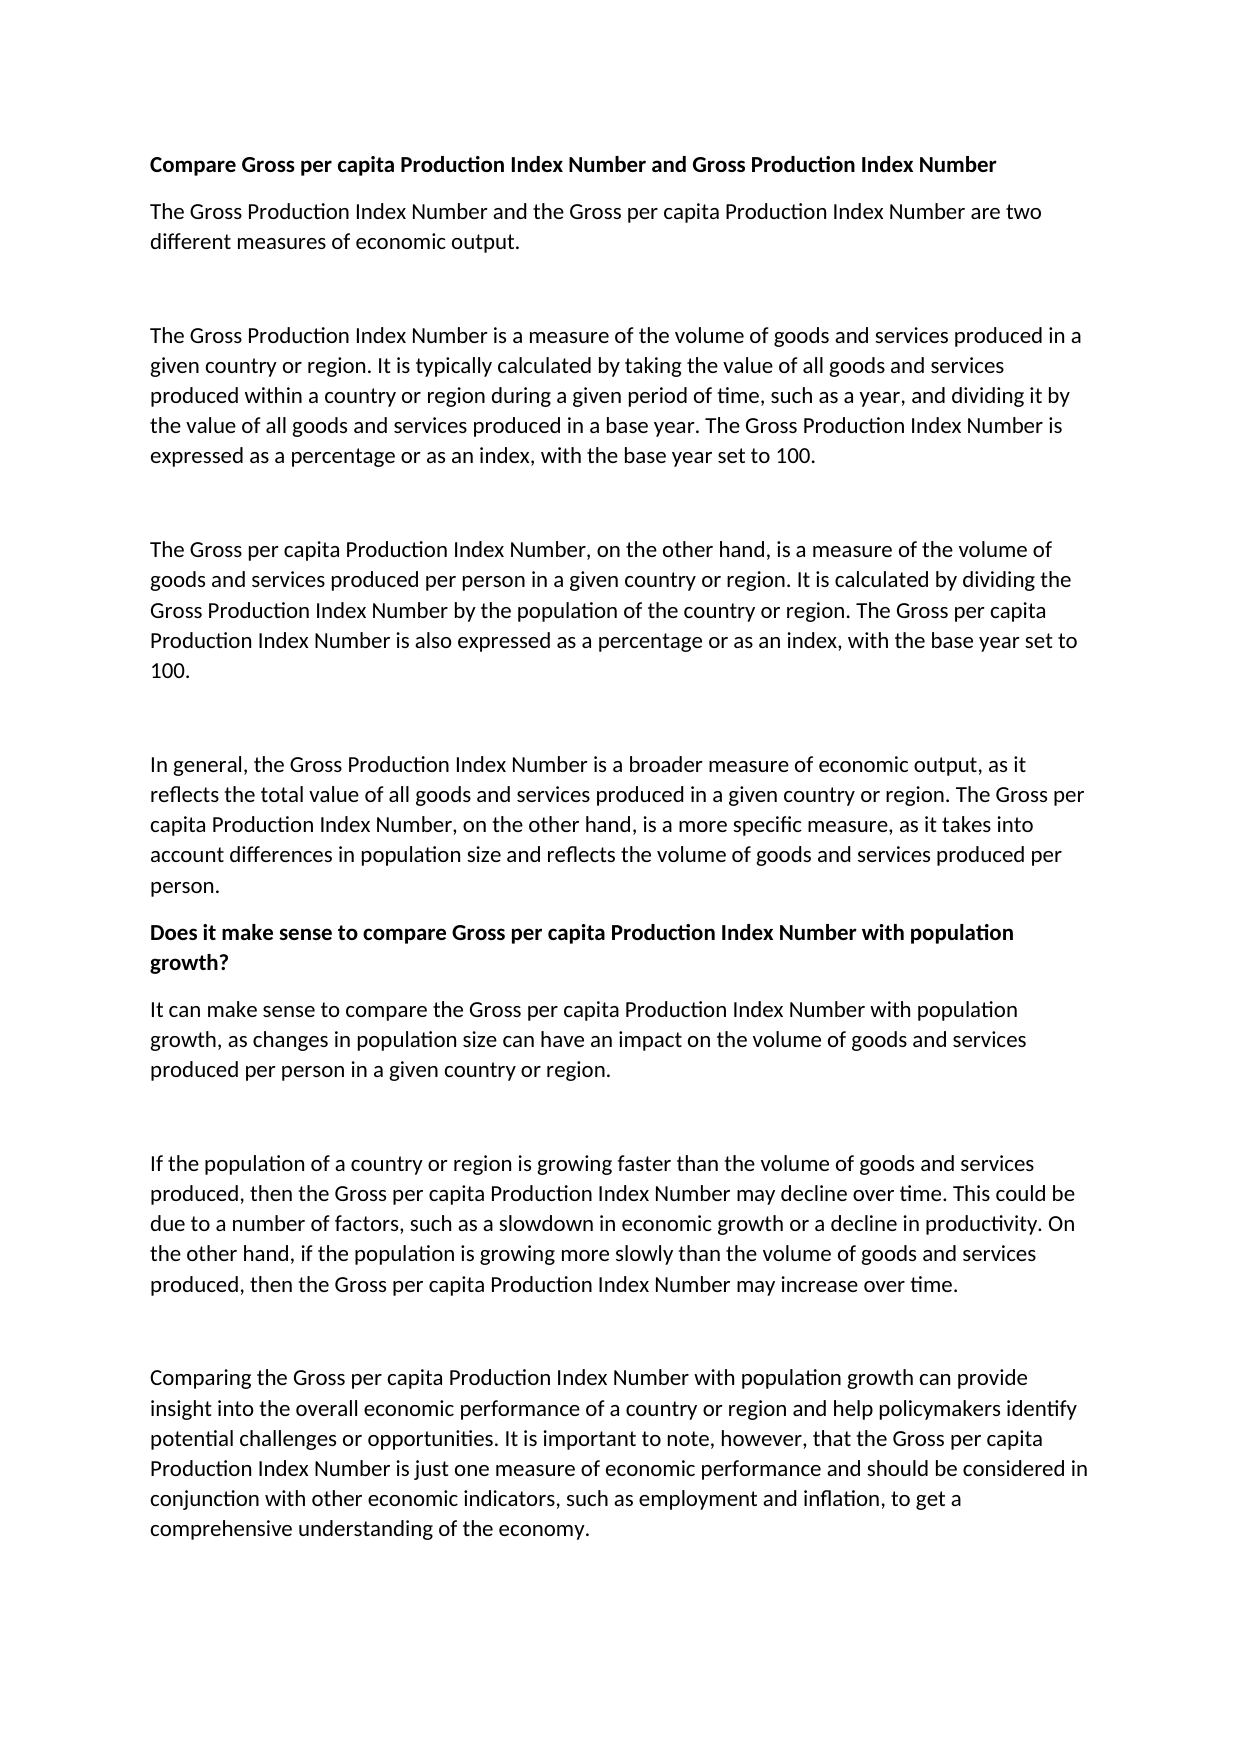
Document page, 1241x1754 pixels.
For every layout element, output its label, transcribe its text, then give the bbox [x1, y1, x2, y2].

text The Gross Production Index Number is a measure of the volume of goods and services produced in a given country or region. It is typically calculated by taking the value of all goods and services produced within a country or region during a given period of time, such as a year, and dividing it by the value of all goods and services produced in a base year. The Gross Production Index Number is expressed as a percentage or as an index, with the base year set to 100. [150, 321, 1090, 470]
text It can make sense to compare the Gross per capita Production Index Number with population growth, as changes in population size can have an impact on the volume of goods and services produced per person in a given country or region. [150, 995, 1090, 1083]
text In general, the Gross Production Index Number is a broader measure of economic output, as it reflects the total value of all goods and services produced in a given country or region. The Gross per capita Production Index Number, on the other hand, is a more specific measure, as it takes into account differences in population size and reflects the volume of goods and services produced per person. [150, 750, 1090, 899]
text Does it make sense to compare Gross per capita Production Index Number with population growth? [150, 918, 1090, 976]
text Comparing the Gross per capita Production Index Number with population growth can provide insight into the overall economic performance of a country or region and help policymakers identify potential challenges or opportunities. It is important to note, however, that the Gross per capita Production Index Number is just one measure of economic performance and should be considered in conjunction with other economic indicators, such as employment and inflation, to get a comprehensive understanding of the economy. [150, 1363, 1090, 1543]
text The Gross Production Index Number and the Gross per capita Production Index Number are two different measures of economic output. [150, 197, 1090, 255]
text Compare Gross per capita Production Index Number and Gross Production Index Number [150, 150, 1090, 178]
text The Gross per capita Production Index Number, on the other hand, is a measure of the volume of goods and services produced per person in a given country or region. It is calculated by dividing the Gross Production Index Number by the population of the country or region. The Gross per capita Production Index Number is also expressed as a percentage or as an index, with the base year set to 100. [150, 535, 1090, 684]
text If the population of a country or region is growing faster than the volume of goods and services produced, then the Gross per capita Production Index Number may decline over time. This could be due to a number of factors, such as a slowdown in economic growth or a decline in productivity. On the other hand, if the population is growing more slowly than the volume of goods and services produced, then the Gross per capita Production Index Number may increase over time. [150, 1149, 1090, 1298]
